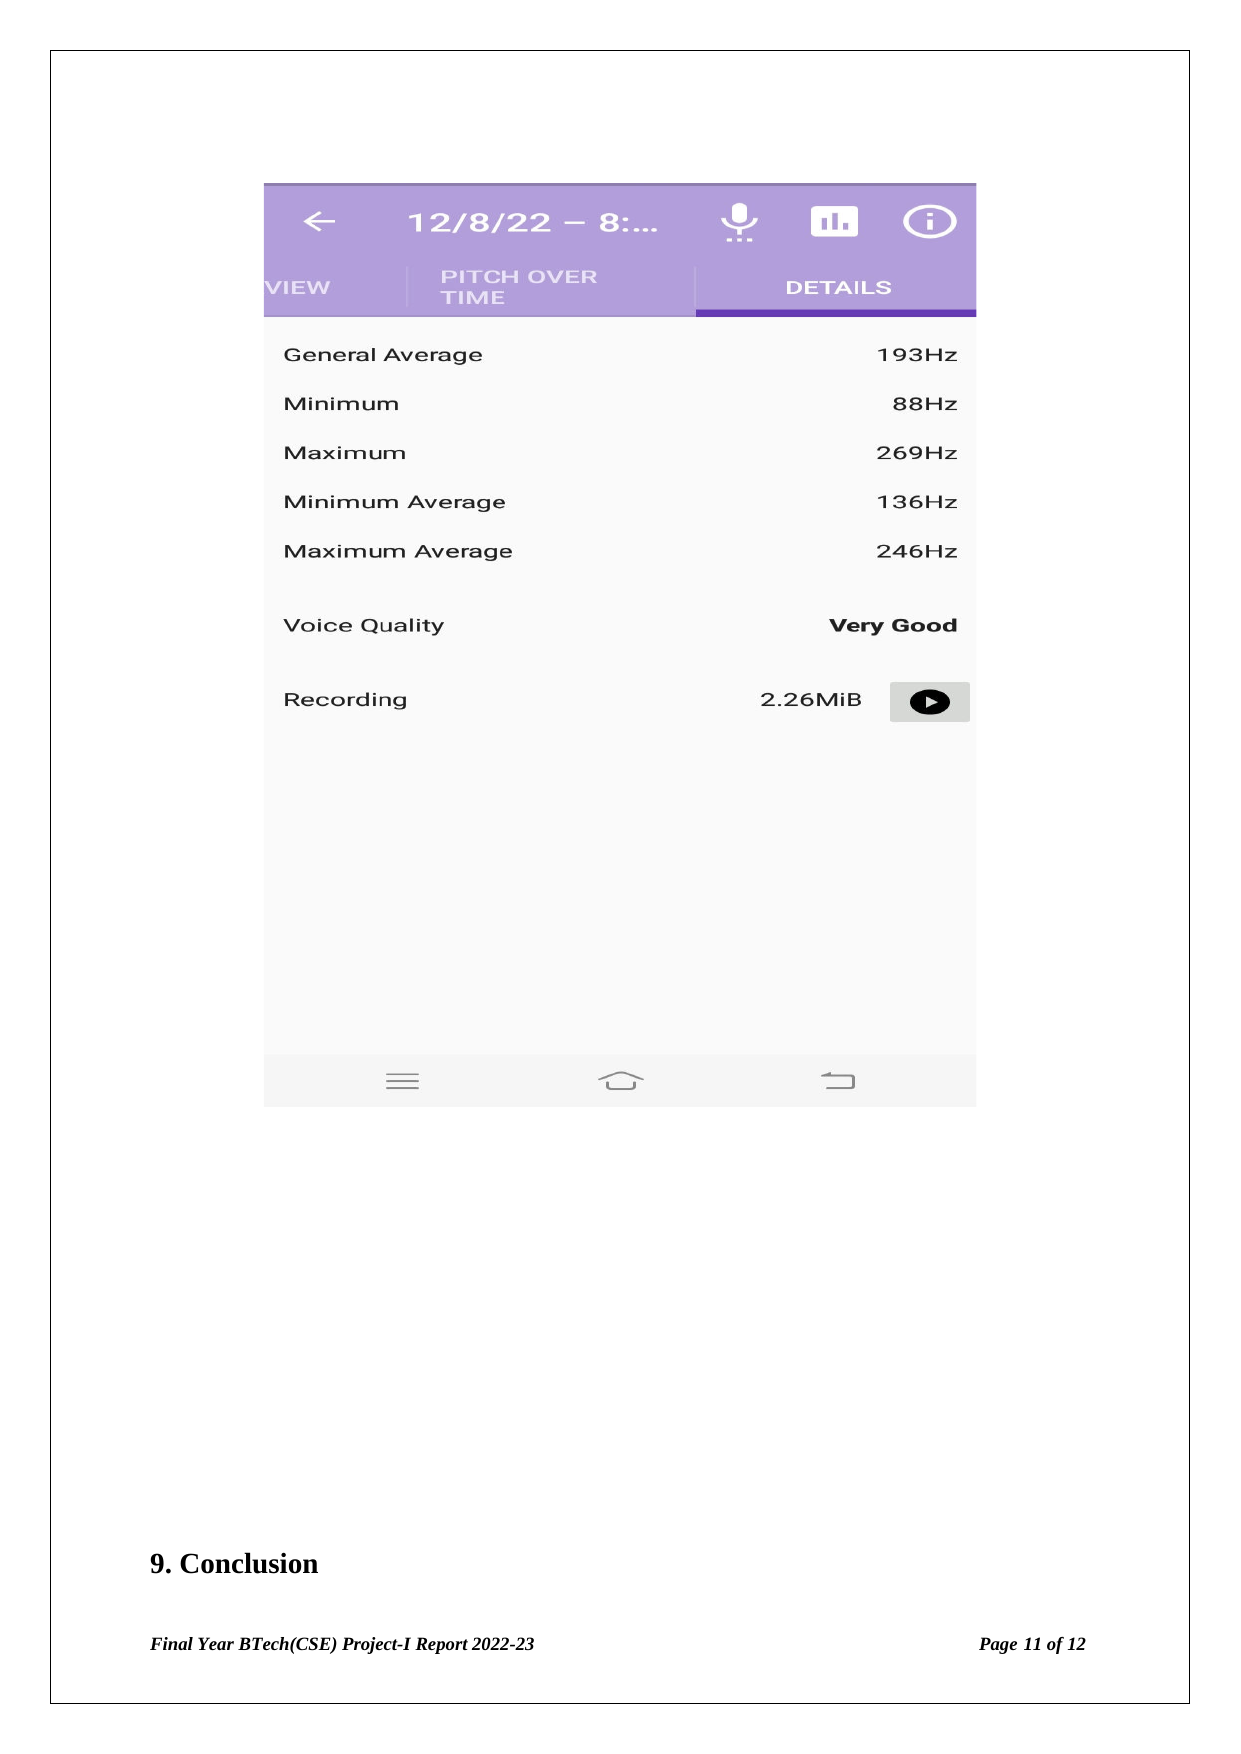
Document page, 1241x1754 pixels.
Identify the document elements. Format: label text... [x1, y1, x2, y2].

picture [263, 183, 977, 1107]
list 9. Conclusion [150, 1546, 1090, 1580]
